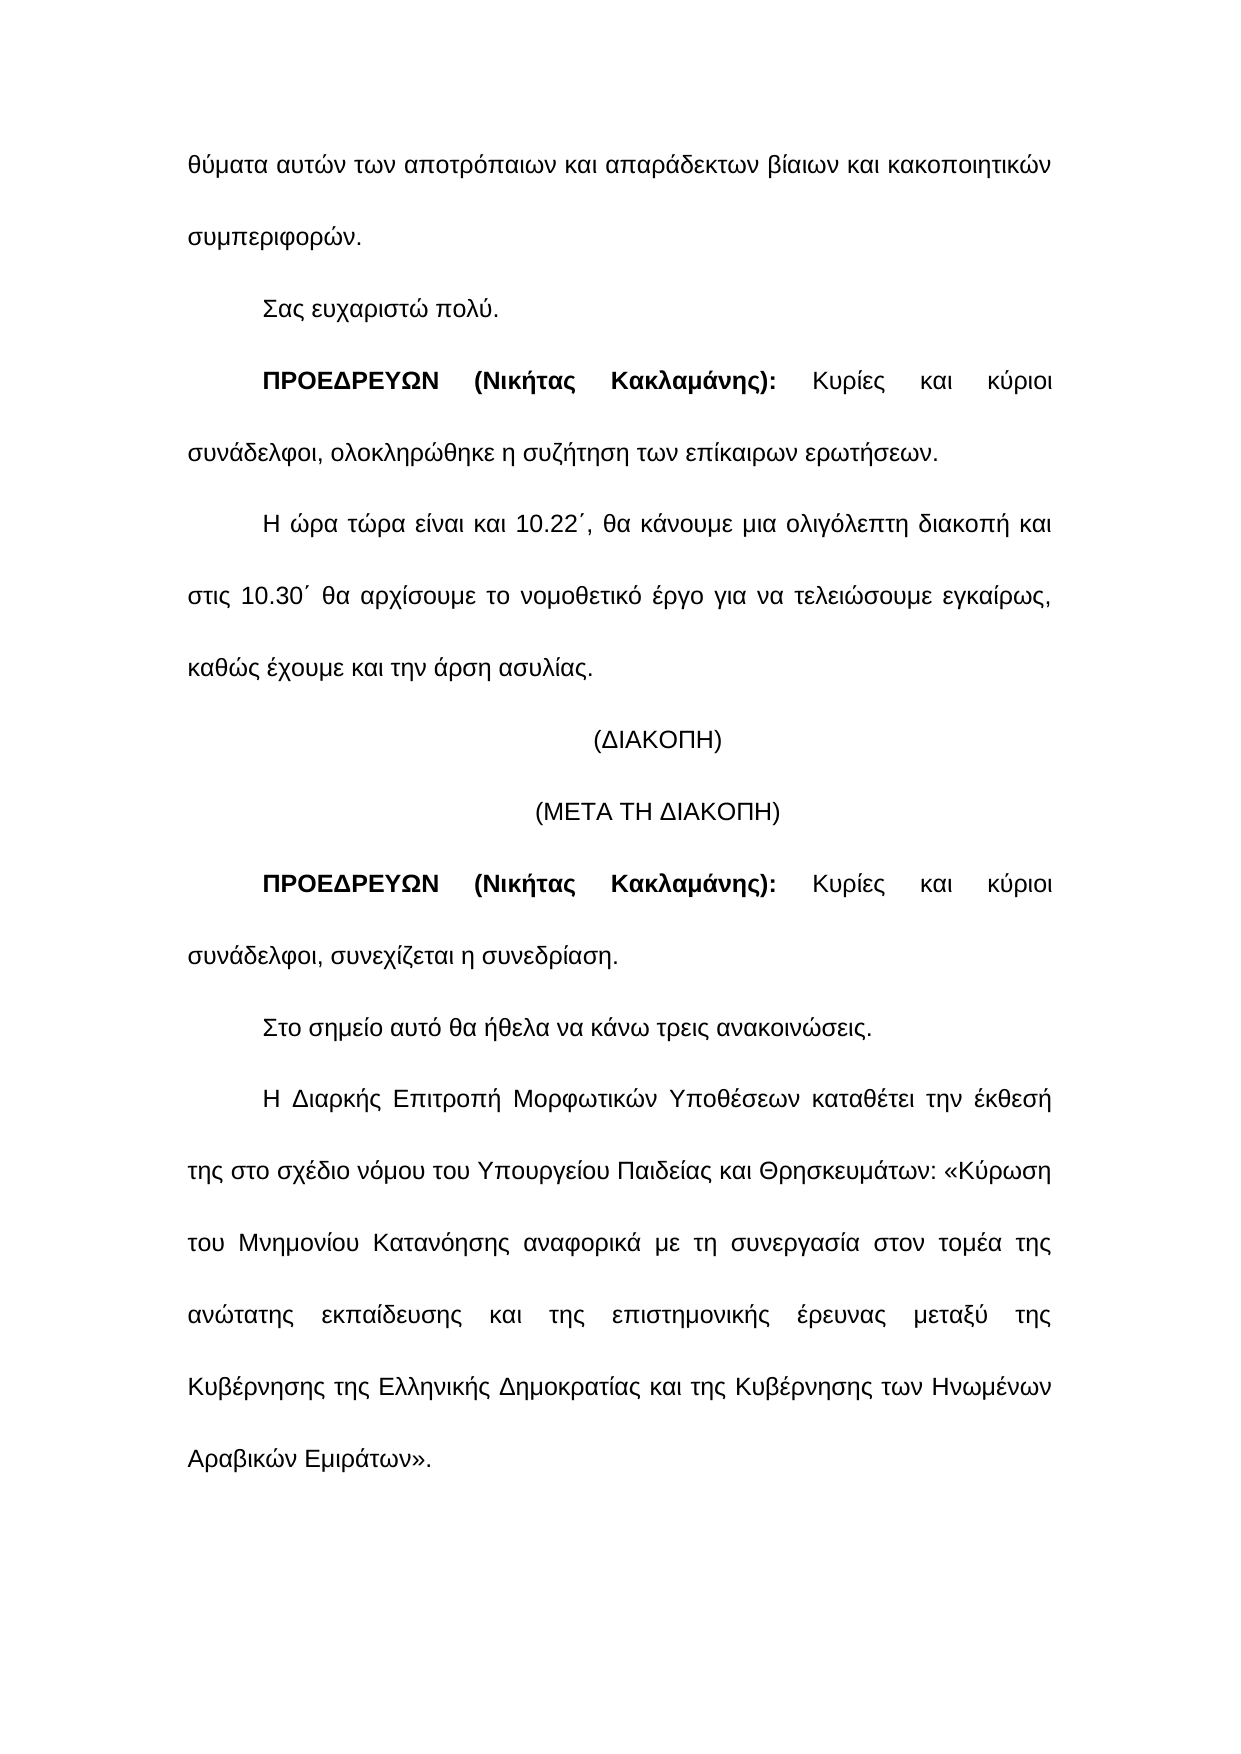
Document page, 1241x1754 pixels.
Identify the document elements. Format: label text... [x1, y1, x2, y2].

text (ΜΕΤΑ ΤΗ ΔΙΑΚΟΠΗ) [187, 797, 1053, 826]
text (ΔΙΑΚΟΠΗ) [187, 725, 1053, 754]
text Σας ευχαριστώ πολύ. [187, 294, 1053, 322]
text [187, 150, 1053, 251]
text Στο σημείο αυτό θα ήθελα να κάνω τρεις ανακοινώσεις. [187, 1012, 1053, 1041]
text ΠΡΟΕΔΡΕΥΩΝ (Νικήτας Κακλαμάνης): Κυρίες και κύριοι συνάδελφοι, ολοκληρώθηκε η συζήτηση των επίκαιρων ερωτήσεων. [187, 366, 1053, 466]
text ΠΡΟΕΔΡΕΥΩΝ (Νικήτας Κακλαμάνης): Κυρίες και κύριοι συνάδελφοι, συνεχίζεται η συνεδρίαση. [187, 869, 1053, 969]
text Η ώρα τώρα είναι και 10.22΄, θα κάνουμε μια ολιγόλεπτη διακοπή και στις 10.30΄ θα αρχίσουμε το νομοθετικό έργο για να τελειώσουμε εγκαίρως, καθώς έχουμε και την άρση ασυλίας. [187, 509, 1053, 682]
text Η Διαρκής Επιτροπή Μορφωτικών Υποθέσεων καταθέτει την έκθεσή της στο σχέδιο νόμου του Υπουργείου Παιδείας και Θρησκευμάτων: «Κύρωση του Μνημονίου Κατανόησης αναφορικά με τη συνεργασία στον τομέα της ανώτατης εκπαίδευσης και της επιστημονικής έρευνας μεταξύ της Κυβέρνησης της Ελληνικής Δημοκρατίας και της Κυβέρνησης των Ηνωμένων Αραβικών Εμιράτων». [187, 1084, 1053, 1472]
